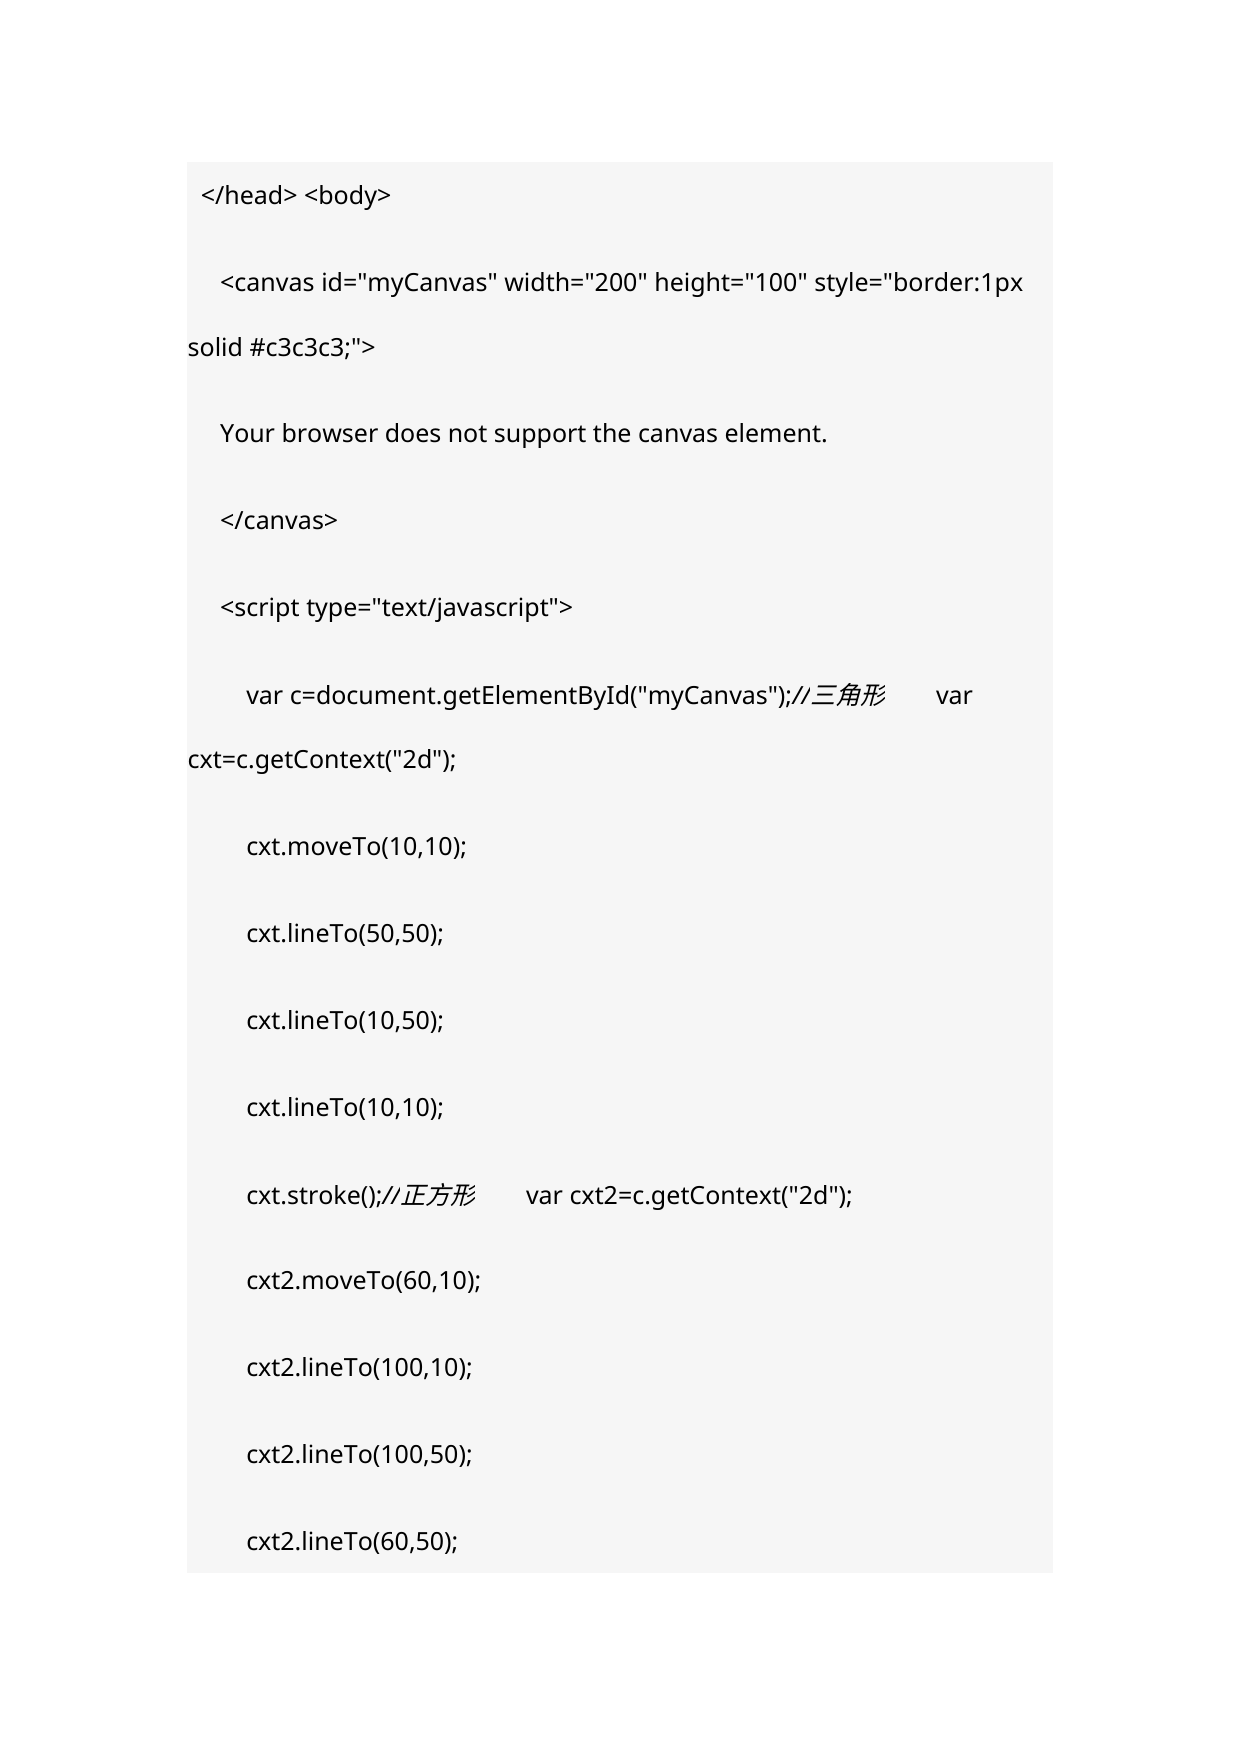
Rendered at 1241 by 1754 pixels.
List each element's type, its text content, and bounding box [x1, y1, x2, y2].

text cxt2.lineTo(100,50); [187, 1421, 1053, 1486]
text <script type="text/javascript"> [187, 574, 1053, 639]
text cxt.moveTo(10,10); [187, 813, 1053, 878]
text Your browser does not support the canvas element. [187, 401, 1053, 466]
text cxt.lineTo(10,50); [187, 987, 1053, 1052]
text cxt2.lineTo(60,50); [187, 1508, 1053, 1573]
text cxt.stroke();//正方形 var cxt2=c.getContext("2d"); [187, 1161, 1053, 1226]
text </canvas> [187, 488, 1053, 553]
text cxt.lineTo(10,10); [187, 1074, 1053, 1139]
text cxt2.lineTo(100,10); [187, 1334, 1053, 1399]
text <canvas id="myCanvas" width="200" height="100" style="border:1px solid #c3c3c3;"> [187, 249, 1053, 379]
text cxt2.moveTo(60,10); [187, 1248, 1053, 1313]
text var c=document.getElementById("myCanvas");//三角形 var cxt=c.getContext("2d"); [187, 661, 1053, 791]
text cxt.lineTo(50,50); [187, 900, 1053, 965]
text </head> <body> [187, 162, 1053, 227]
